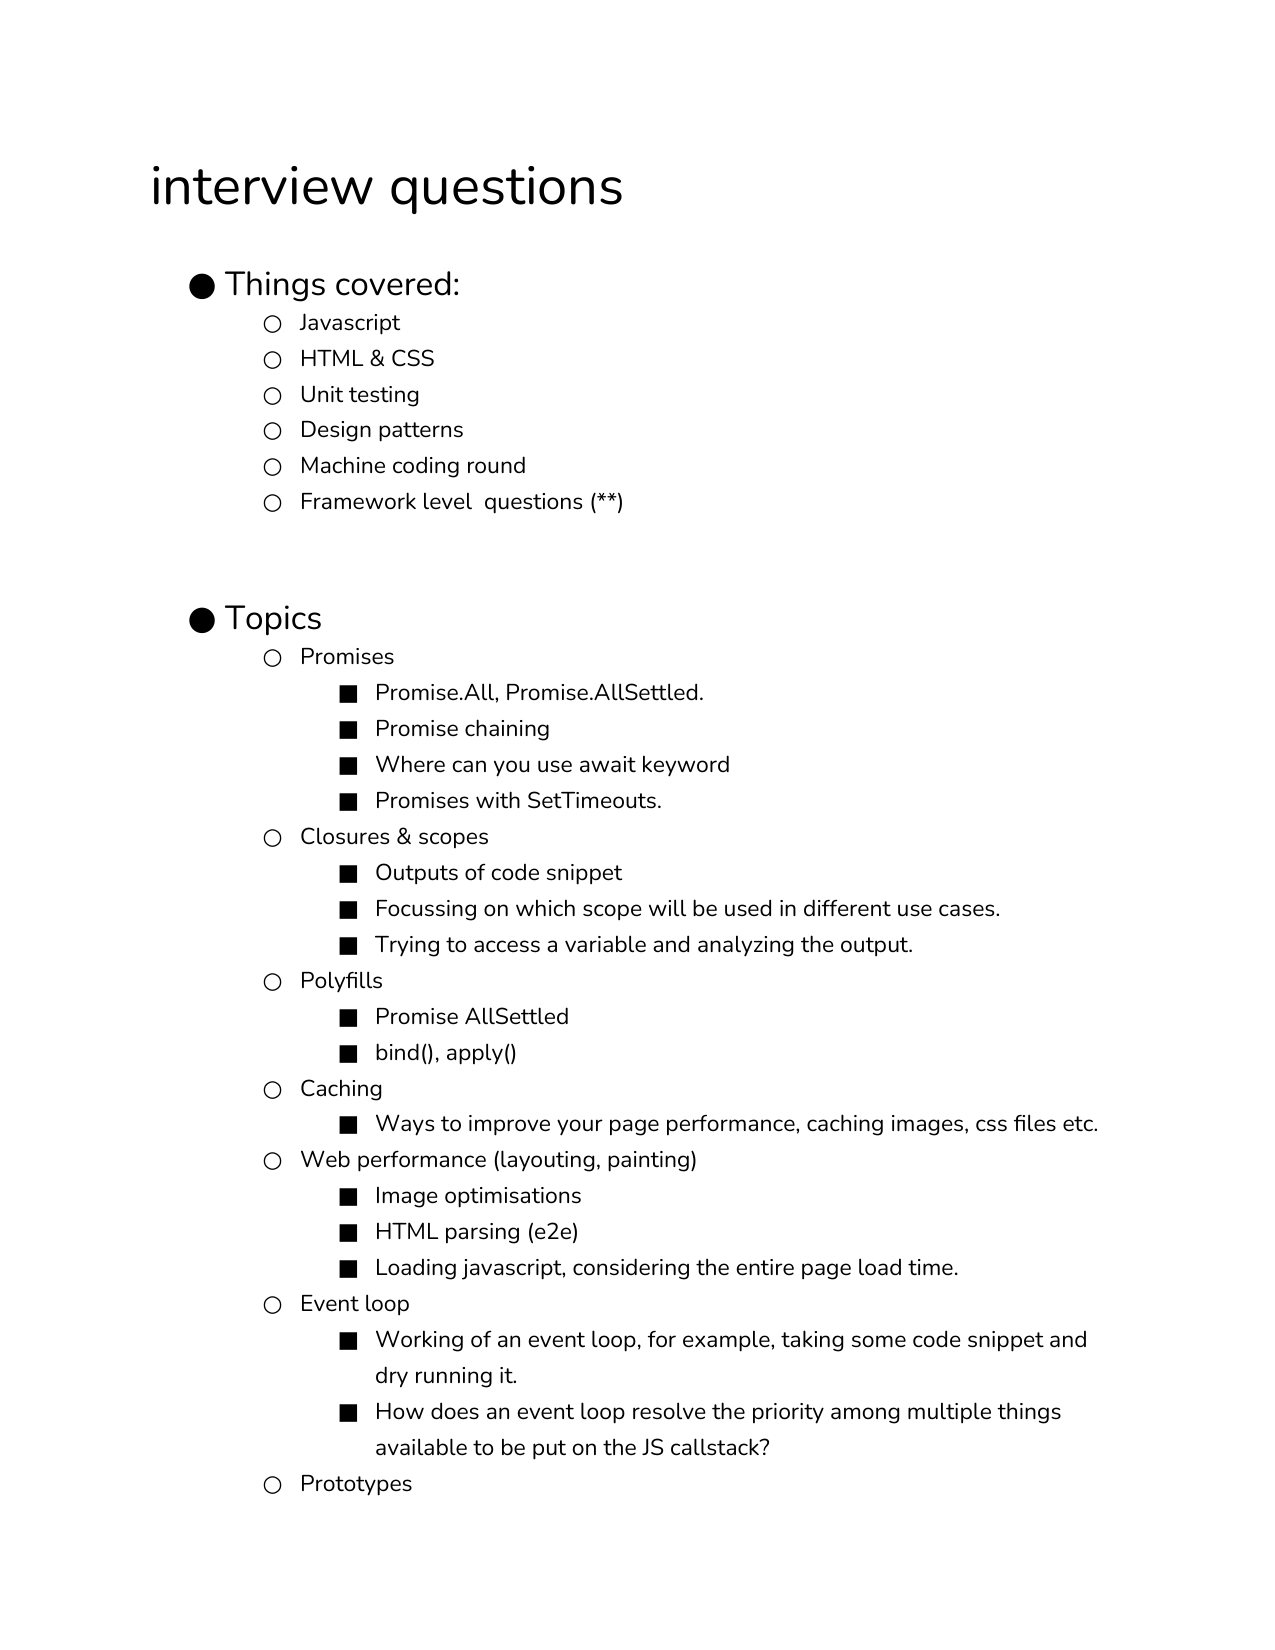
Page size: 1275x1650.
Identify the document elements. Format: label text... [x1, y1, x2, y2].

list Unit testing [262, 379, 1125, 410]
list Ways to improve your page performance, caching images, css files etc. [337, 1109, 1125, 1140]
list Promises [262, 641, 1125, 673]
title interview questions [150, 150, 1097, 224]
list Outputs of code snippet [337, 857, 1125, 888]
list Trying to access a variable and analyzing the output. [337, 929, 1125, 960]
list Polyfills [262, 965, 1125, 996]
list Prototypes [262, 1468, 1125, 1499]
list Caching [262, 1073, 1125, 1104]
list Promise chaining [337, 713, 1125, 744]
list bind(), apply() [337, 1037, 1125, 1068]
subtitle Things covered: [187, 261, 1275, 307]
list Design patterns [262, 415, 1125, 446]
list Where can you use await keyword [337, 749, 1125, 781]
list Javascript [262, 307, 1125, 338]
subtitle Topics [187, 596, 1125, 641]
list Closures & scopes [262, 821, 1125, 852]
list Framework level questions (**) [262, 487, 1125, 518]
list Promises with SetTimeouts. [337, 785, 1125, 816]
list Working of an event loop, for example, taking some code snippet and dry running it. [337, 1324, 1125, 1391]
list Image optimisations [337, 1181, 1125, 1212]
list HTML & CSS [262, 343, 1125, 374]
list Loading javascript, considering the entire page load time. [337, 1252, 1125, 1284]
list Web performance (layouting, painting) [262, 1144, 1125, 1176]
list Event loop [262, 1288, 1125, 1319]
list Promise AllSettled [337, 1001, 1125, 1032]
list Promise.All, Promise.AllSettled. [337, 677, 1125, 709]
list Machine coding round [262, 451, 1125, 482]
list How does an event loop resolve the priority among multiple things available to be put on the JS callstack? [337, 1396, 1125, 1463]
list HTML parsing (e2e) [337, 1216, 1125, 1248]
list Focussing on which scope will be used in different use cases. [337, 893, 1125, 924]
